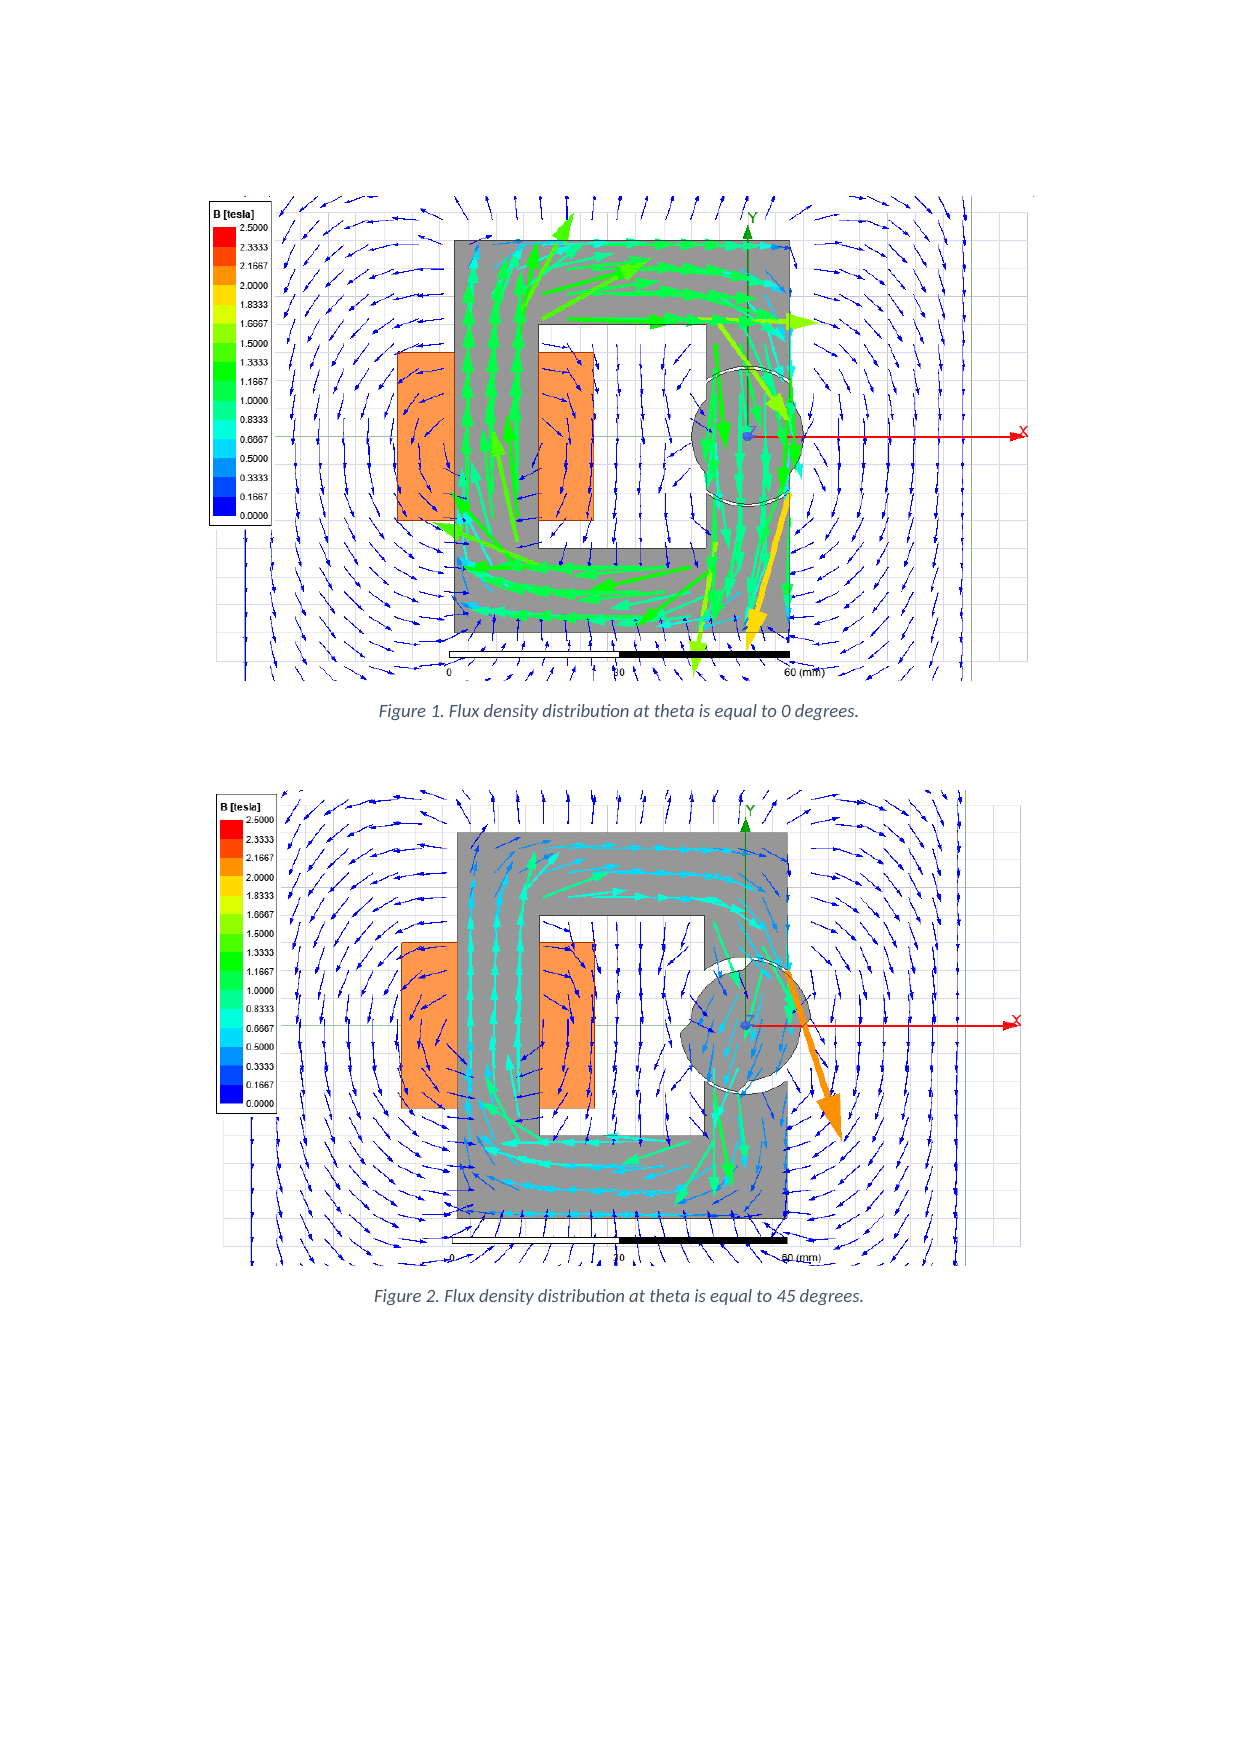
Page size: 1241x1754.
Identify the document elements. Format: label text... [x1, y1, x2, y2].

picture [206, 196, 1034, 681]
picture [213, 790, 1027, 1266]
